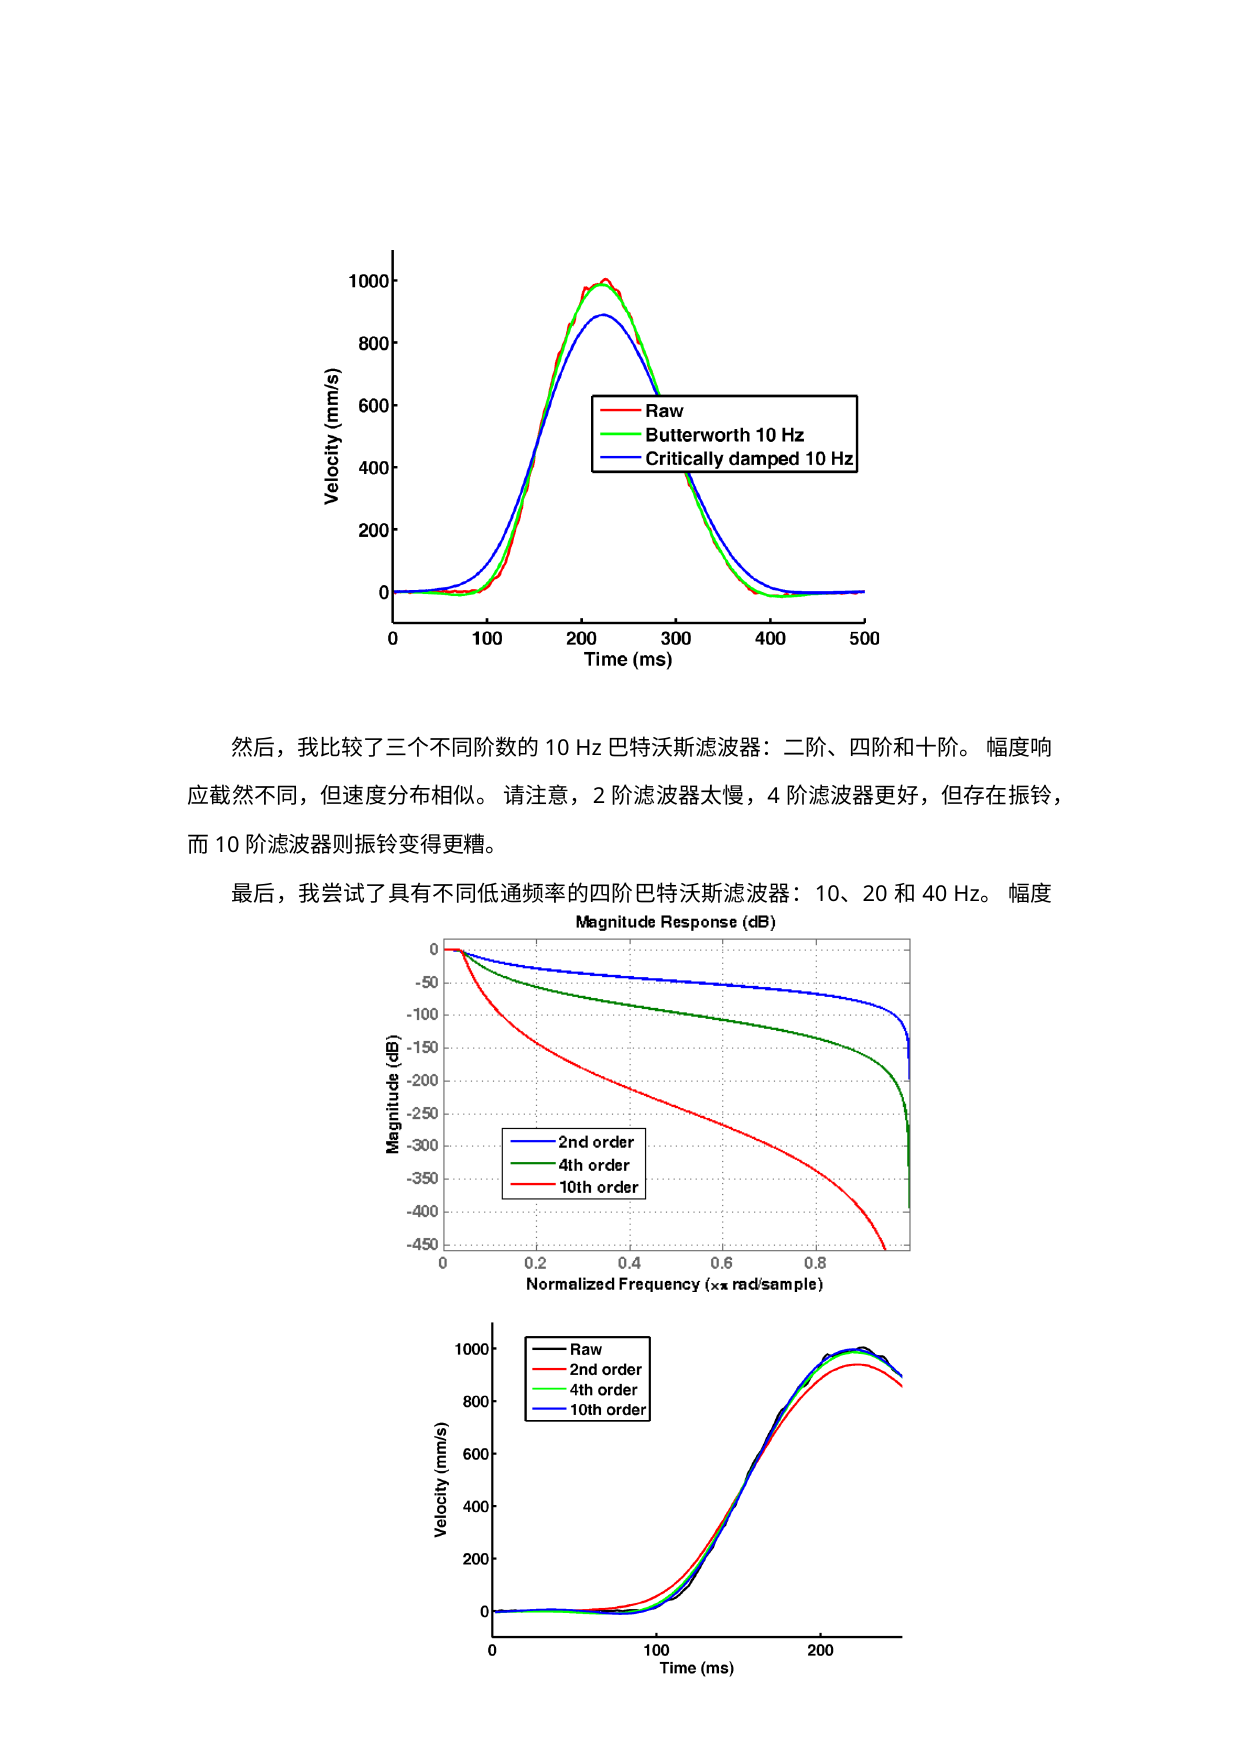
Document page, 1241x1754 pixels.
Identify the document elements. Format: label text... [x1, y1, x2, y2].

text 最后，我尝试了具有不同低通频率的四阶巴特沃斯滤波器：10、20 和 40 Hz。 幅度响应的主要区别在于具有较高截止频率的滤波器保留更多的较低频率（正如它们应该的那样）。 好消息是 20 和 40 Hz 滤波器在运动开始和结束时没有振铃！ 我认为问题在于 10 Hz 滤波器消除了一些对数据（而不仅仅是噪声）很重要的频率。 这种弹道运动的频率高于 10 赫兹是有道理的。 [187, 875, 1053, 908]
text 然后，我比较了三个不同阶数的 10 Hz 巴特沃斯滤波器：二阶、四阶和十阶。 幅度响应截然不同，但速度分布相似。 请注意，2 阶滤波器太慢，4 阶滤波器更好，但存在振铃，而 10 阶滤波器则振铃变得更糟。 [187, 729, 1053, 859]
picture [318, 250, 880, 670]
picture [429, 1322, 903, 1677]
picture [363, 910, 980, 1292]
